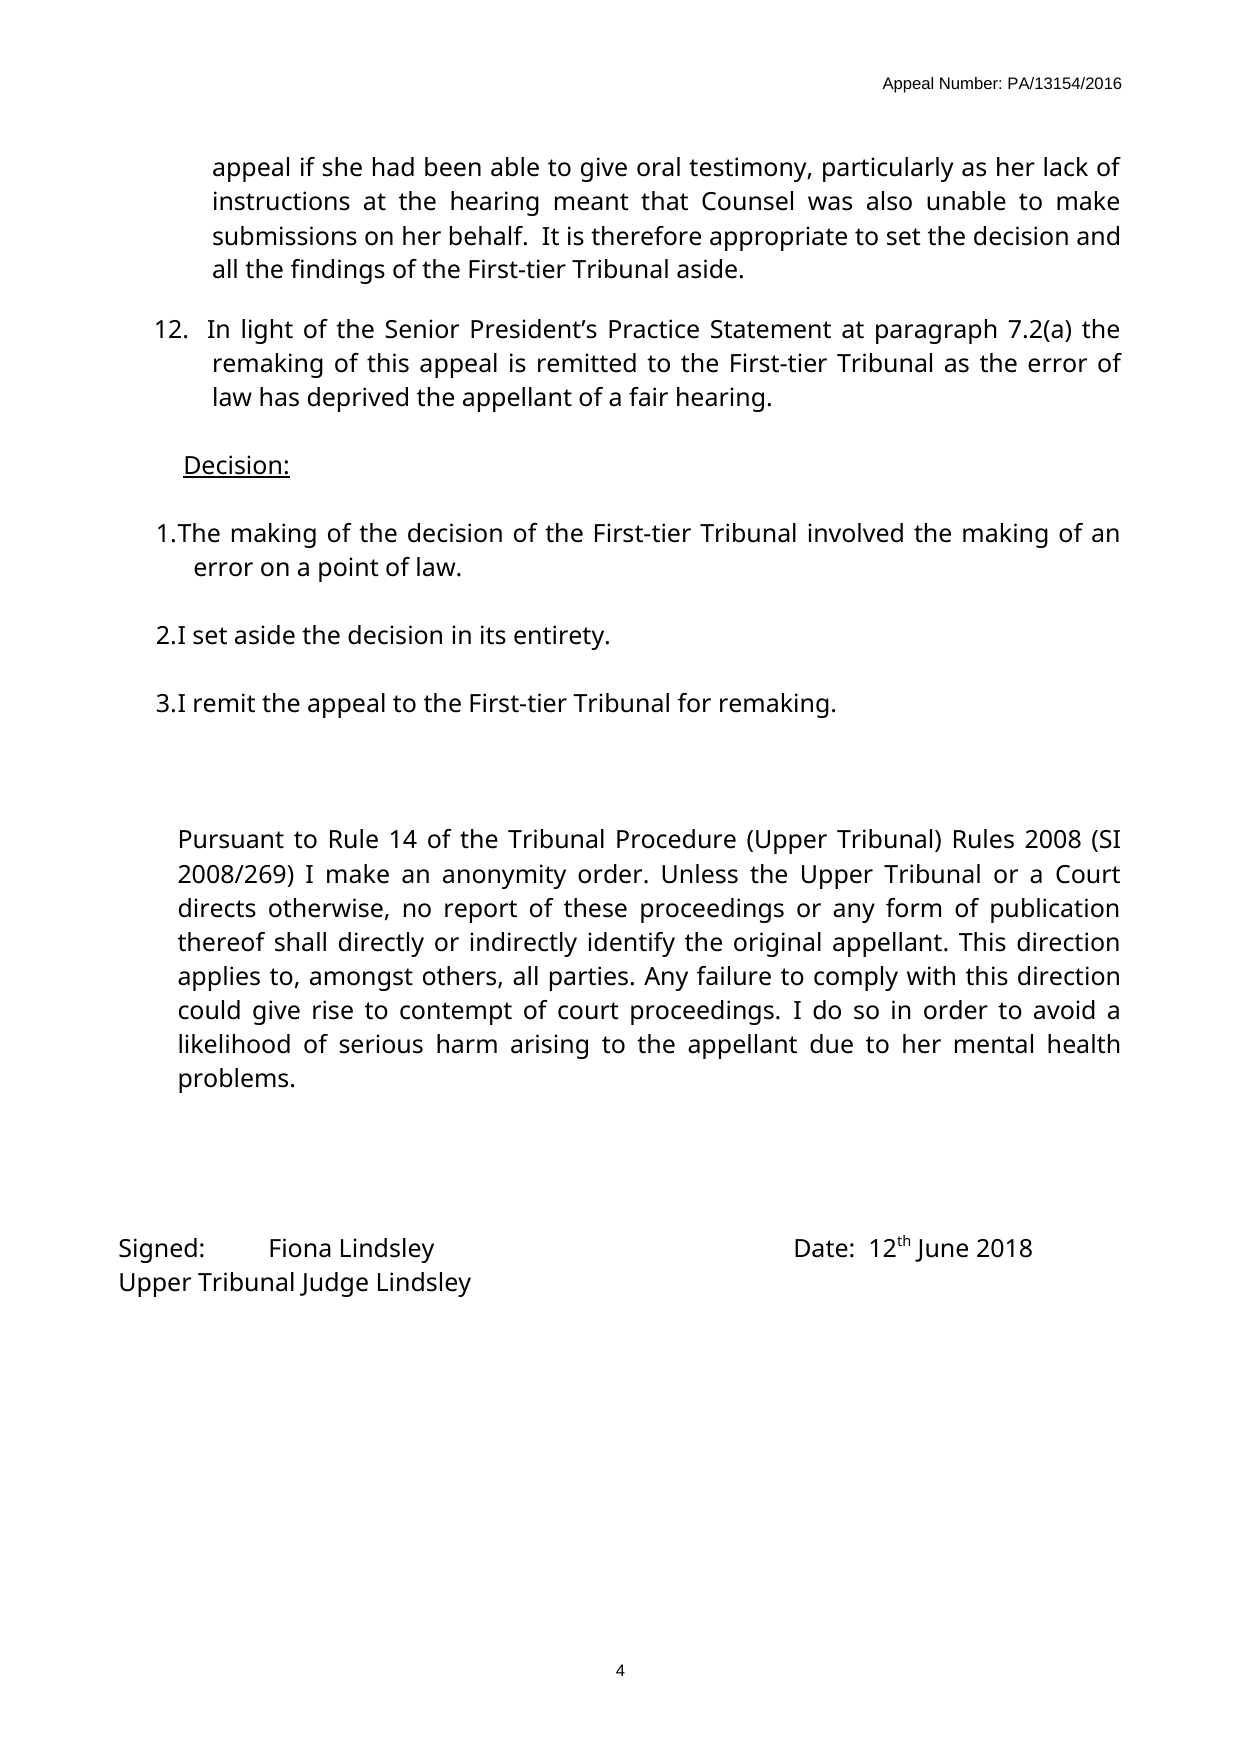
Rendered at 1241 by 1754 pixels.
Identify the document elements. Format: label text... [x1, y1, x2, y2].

list In light of the Senior President’s Practice Statement at paragraph 7.2(a) the remaking of this appeal is remitted to the First-tier Tribunal as the error of law has deprived the appellant of a fair hearing. [154, 311, 1122, 413]
text Upper Tribunal Judge Lindsley [118, 1265, 1122, 1299]
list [154, 150, 1122, 286]
text Pursuant to Rule 14 of the Tribunal Procedure (Upper Tribunal) Rules 2008 (SI 2008/269) I make an anonymity order. Unless the Upper Tribunal or a Court directs otherwise, no report of these proceedings or any form of publication thereof shall directly or indirectly identify the original appellant. This direction applies to, amongst others, all parties. Any failure to comply with this direction could give rise to contempt of court proceedings. I do so in order to avoid a likelihood of serious harm arising to the appellant due to her mental health problems. [177, 822, 1122, 1095]
list The making of the decision of the First-tier Tribunal involved the making of an error on a point of law. [156, 516, 1122, 584]
list I set aside the decision in its entirety. [156, 618, 1122, 652]
list I remit the appeal to the First-tier Tribunal for remaking. [156, 686, 1122, 720]
text Decision: [118, 447, 1122, 482]
text Signed: Fiona Lindsley Date: 12th June 2018 [118, 1231, 1122, 1265]
